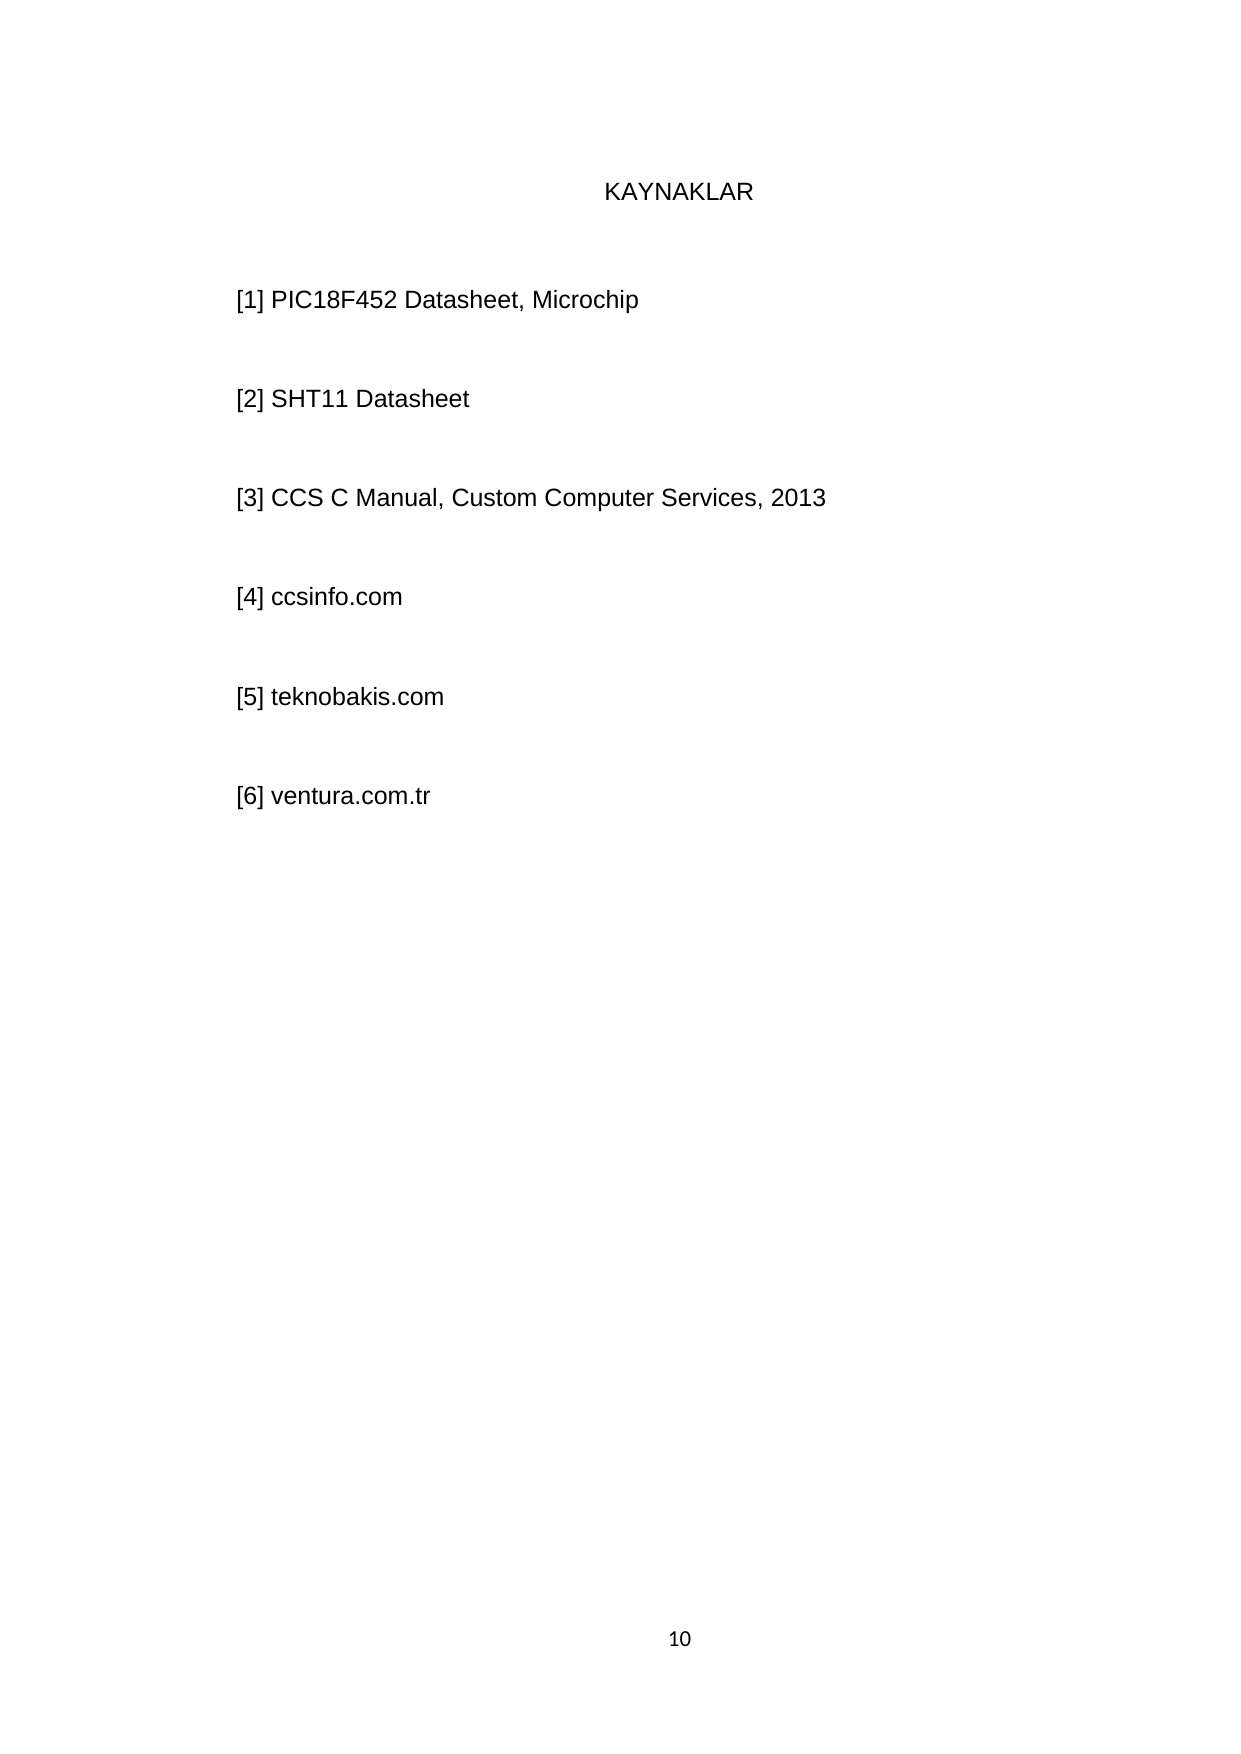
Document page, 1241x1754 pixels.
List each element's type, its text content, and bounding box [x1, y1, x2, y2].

text [6] ventura.com.tr [236, 781, 1122, 809]
text [5] teknobakis.com [236, 682, 1122, 710]
text [4] ccsinfo.com [236, 582, 1122, 611]
text [2] SHT11 Datasheet [236, 384, 1122, 413]
text [3] CCS C Manual, Custom Computer Services, 2013 [236, 483, 1122, 512]
text KAYNAKLAR [236, 177, 1122, 206]
text [1] PIC18F452 Datasheet, Microchip [236, 285, 1122, 314]
